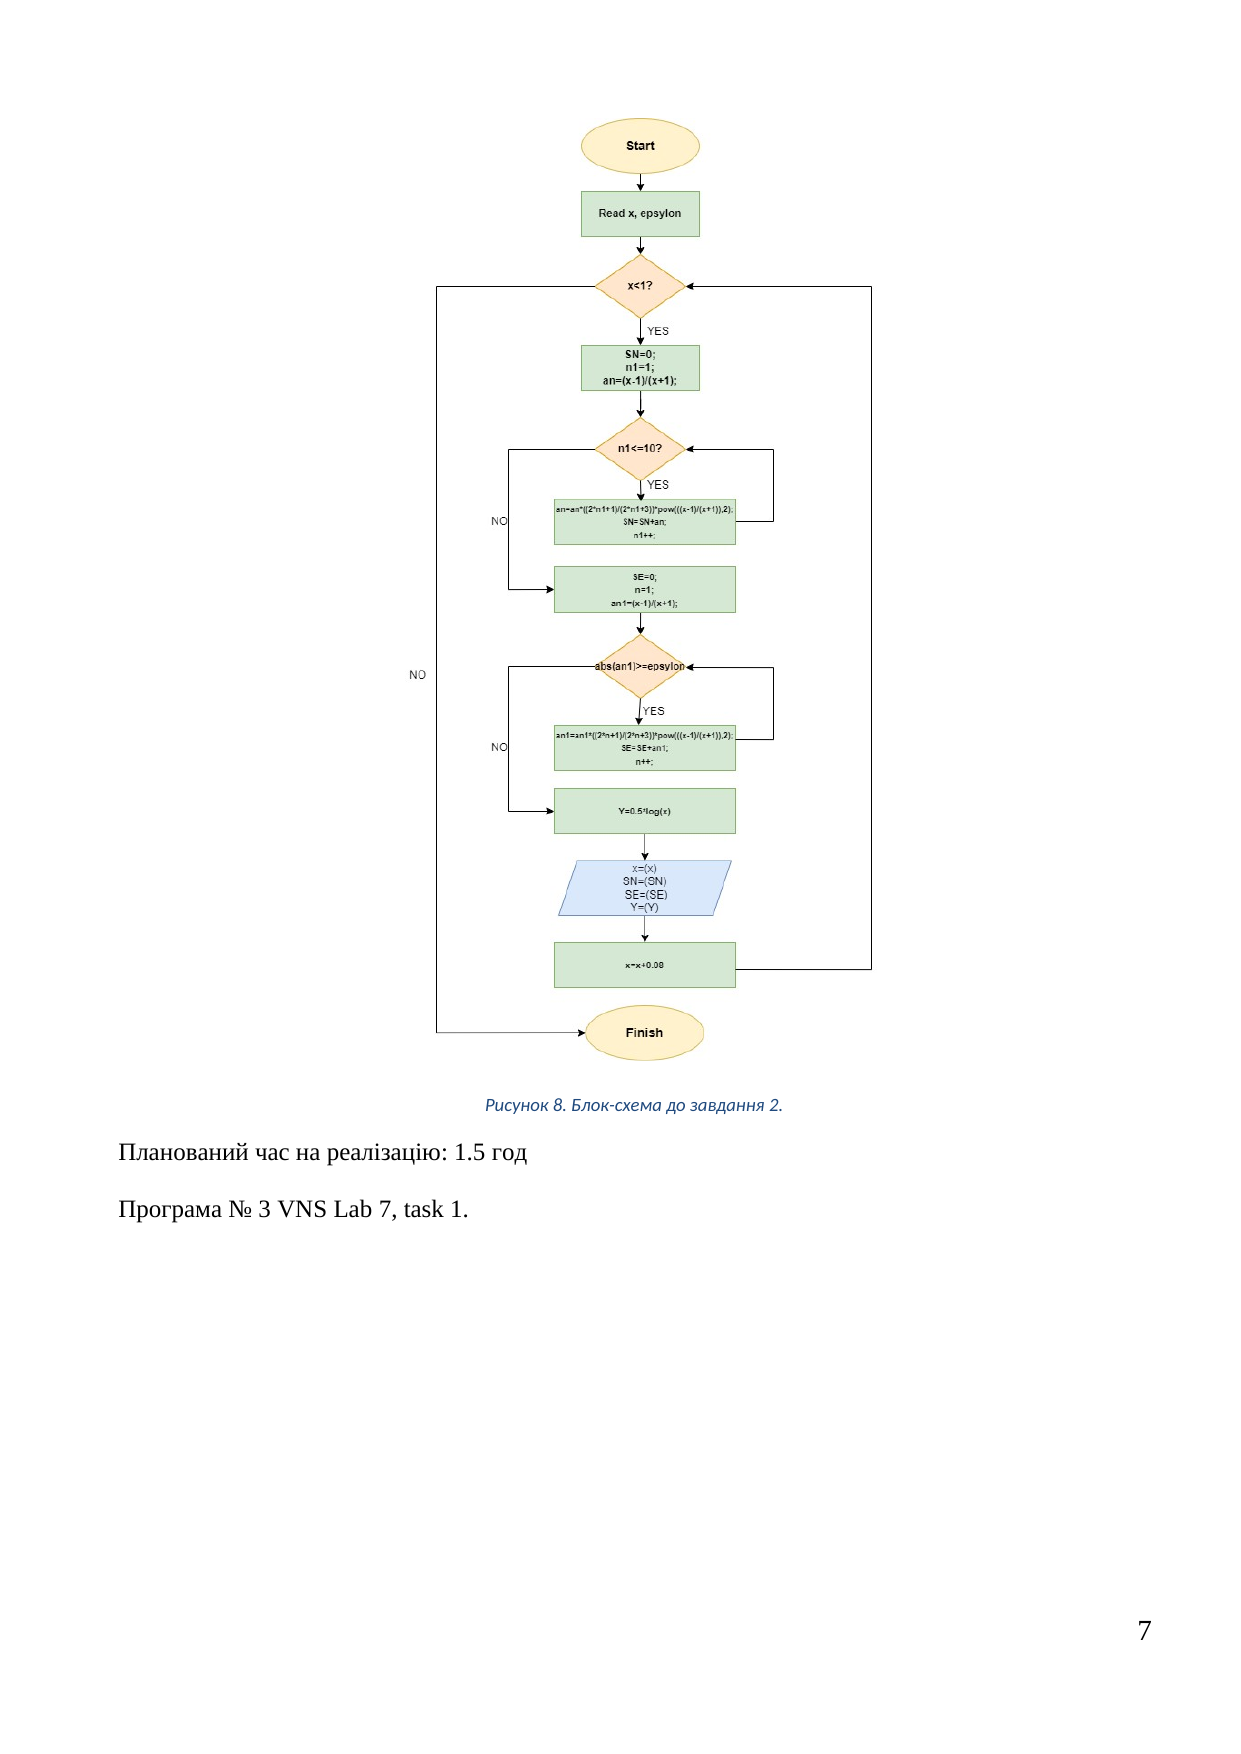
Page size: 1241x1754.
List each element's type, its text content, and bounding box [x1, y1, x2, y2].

picture [390, 118, 879, 1061]
text Планований час на реалізацію: 1.5 год [118, 1137, 1152, 1165]
text Рисунок 8. Блок-схема до завдання 2. [118, 1093, 1152, 1116]
text Програма № 3 VNS Lab 7, task 1. [118, 1194, 1152, 1223]
